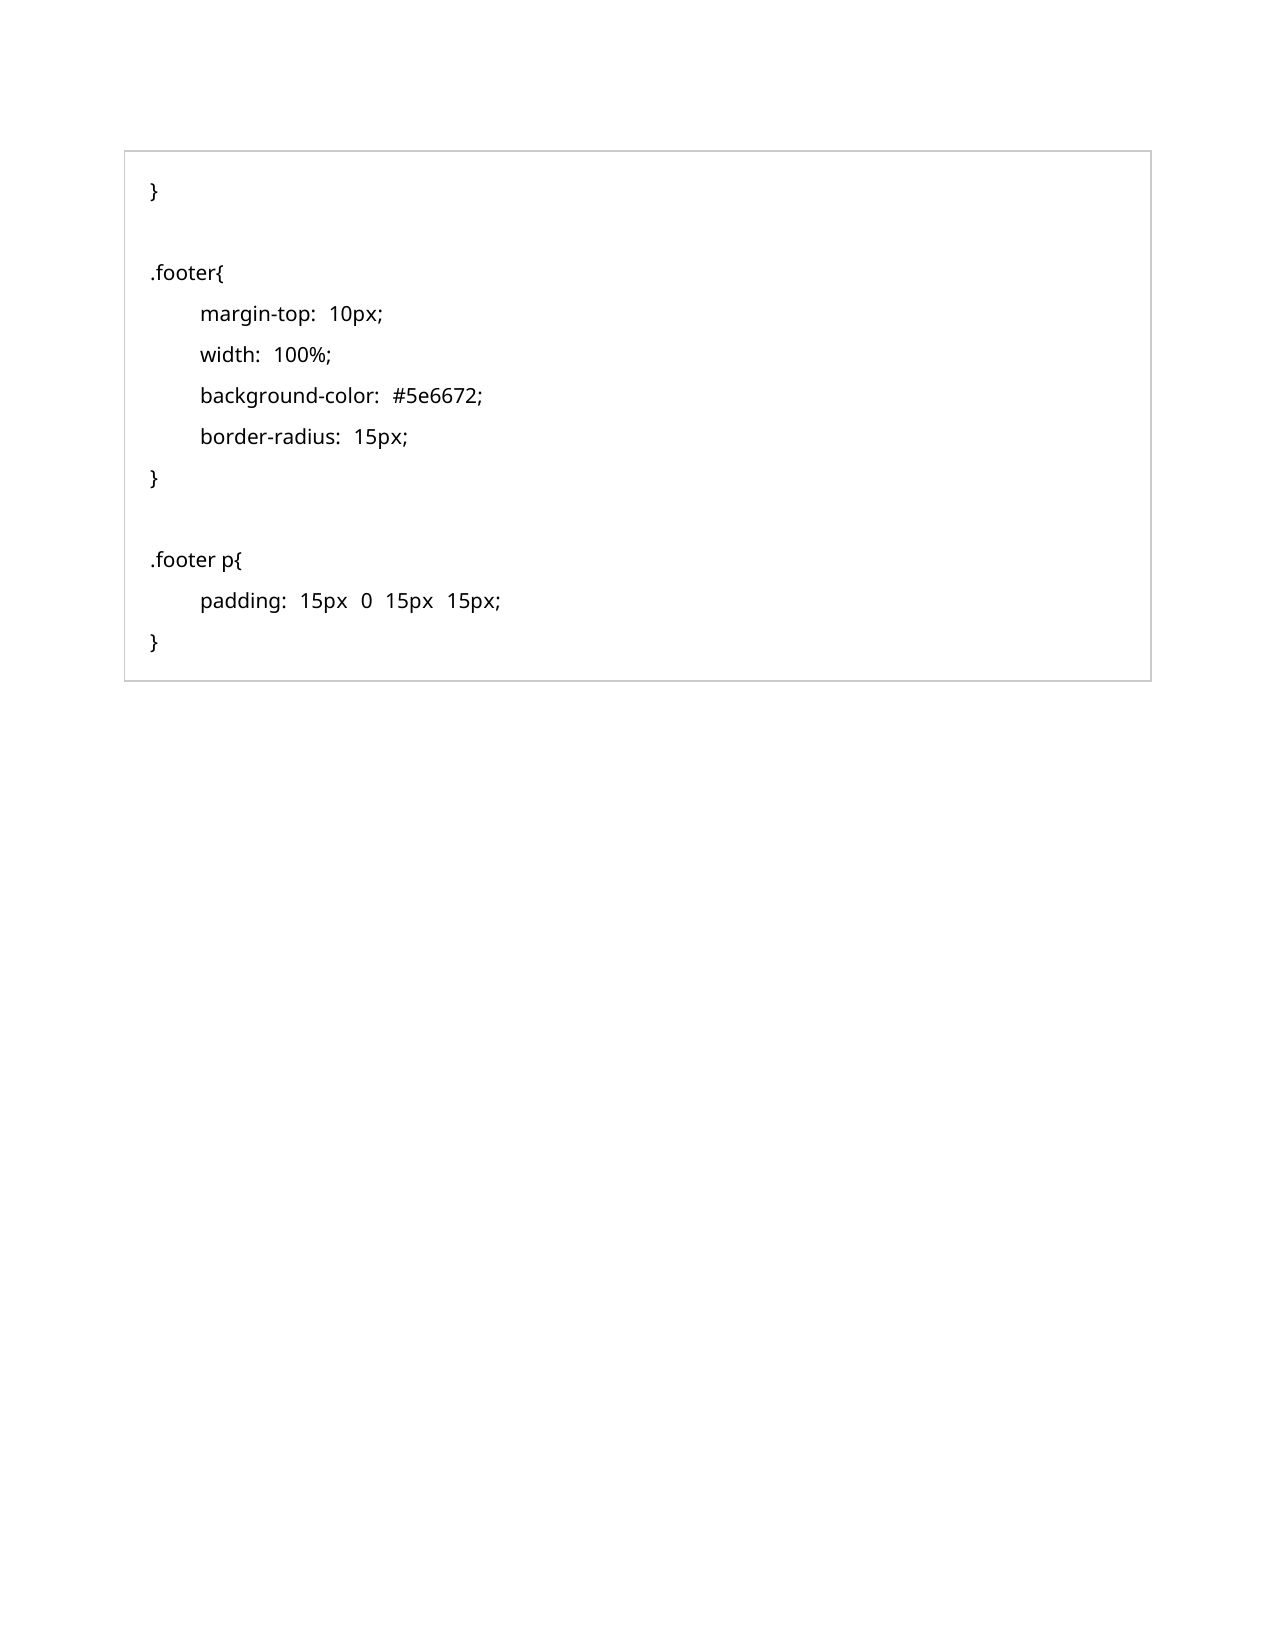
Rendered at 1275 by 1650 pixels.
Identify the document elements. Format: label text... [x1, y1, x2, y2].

text background-color: #5e6672; [125, 355, 1150, 396]
text margin-top: 10px; [125, 273, 1150, 314]
text } [125, 437, 1150, 492]
text .footer{ [125, 232, 1150, 273]
text width: 100%; [125, 314, 1150, 355]
text padding: 15px 0 15px 15px; [125, 559, 1150, 600]
text } [125, 152, 1150, 205]
text border-radius: 15px; [125, 396, 1150, 437]
text } [125, 600, 1150, 680]
text .footer p{ [125, 518, 1150, 559]
